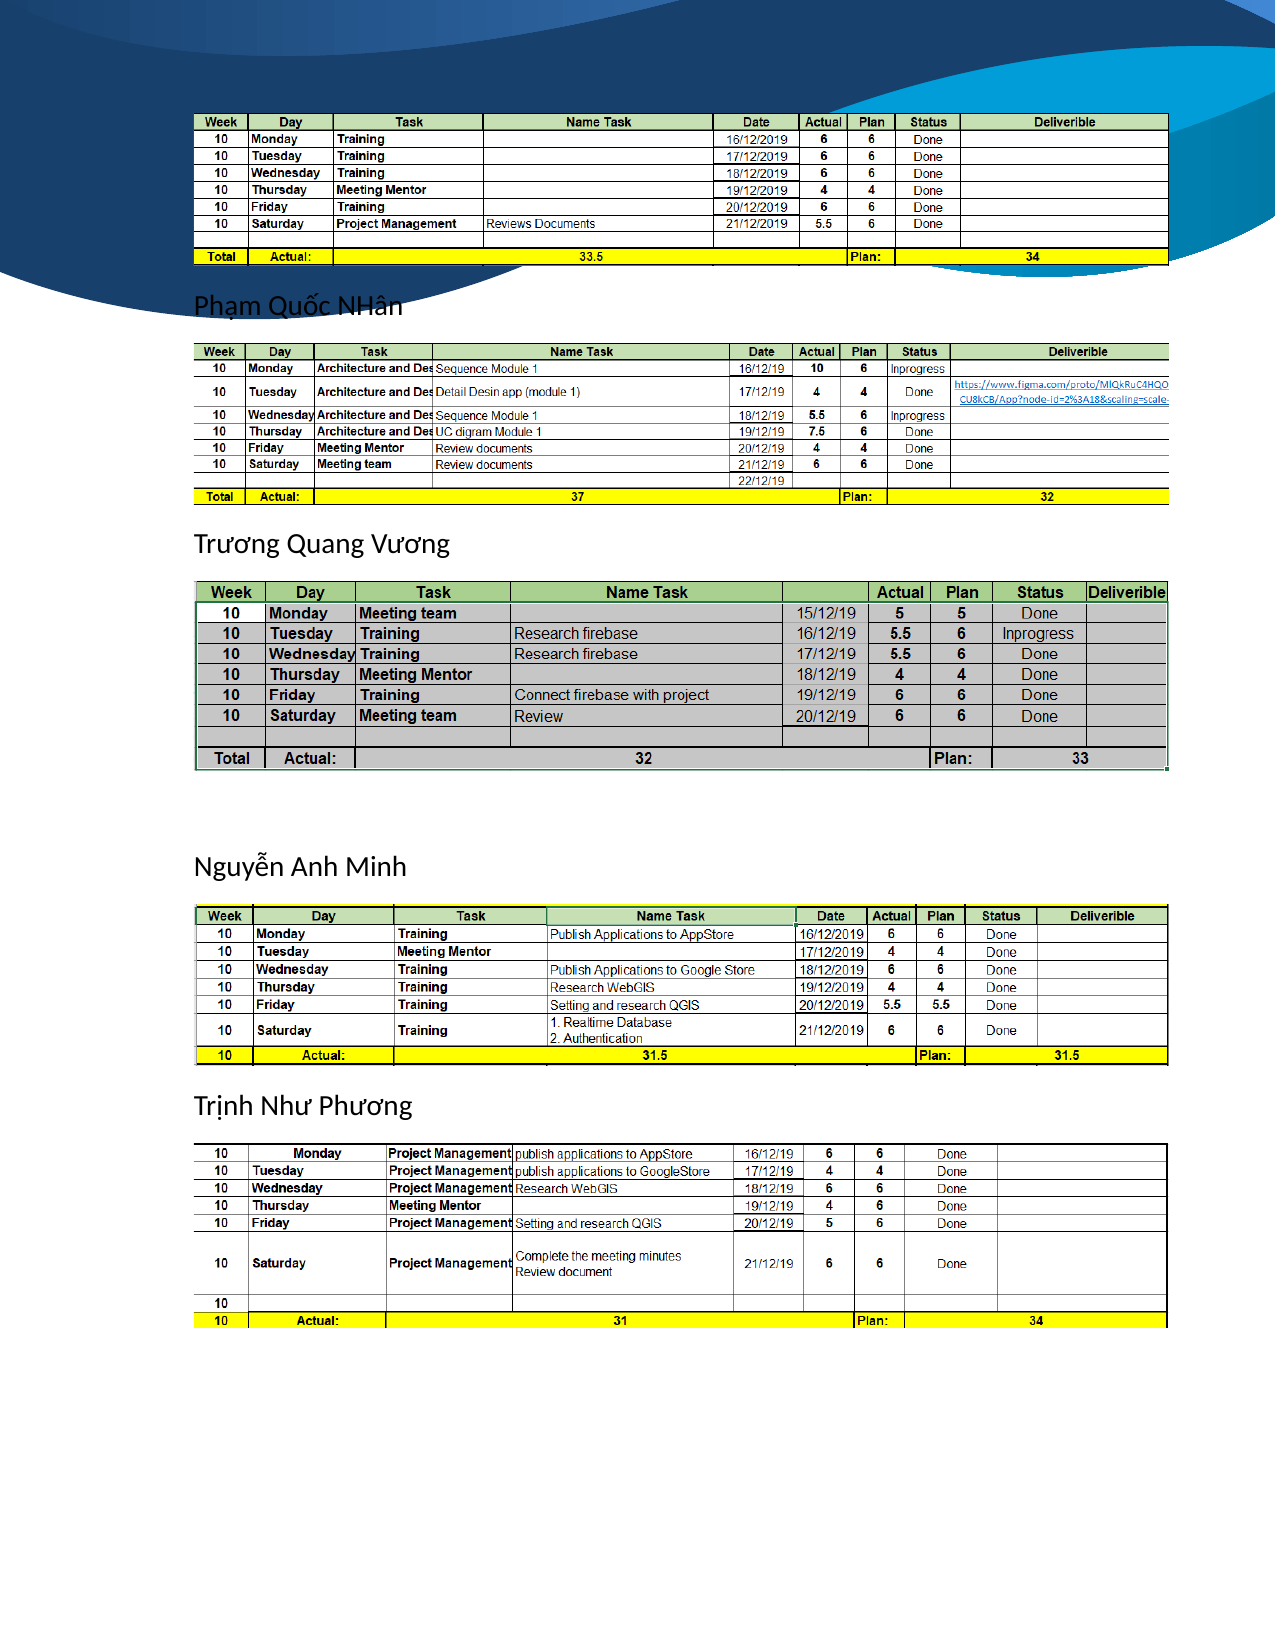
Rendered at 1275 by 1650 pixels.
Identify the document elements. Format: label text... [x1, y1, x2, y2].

picture [193, 343, 1169, 505]
text Nguyễn Anh Minh [194, 848, 1125, 883]
picture [193, 1143, 1169, 1328]
text Trịnh Như Phương [194, 1087, 1125, 1122]
picture [193, 113, 1169, 267]
picture [193, 904, 1169, 1066]
text Phạm Quốc NHân [194, 287, 1125, 322]
text Trương Quang Vương [194, 525, 1125, 561]
picture [193, 581, 1169, 771]
